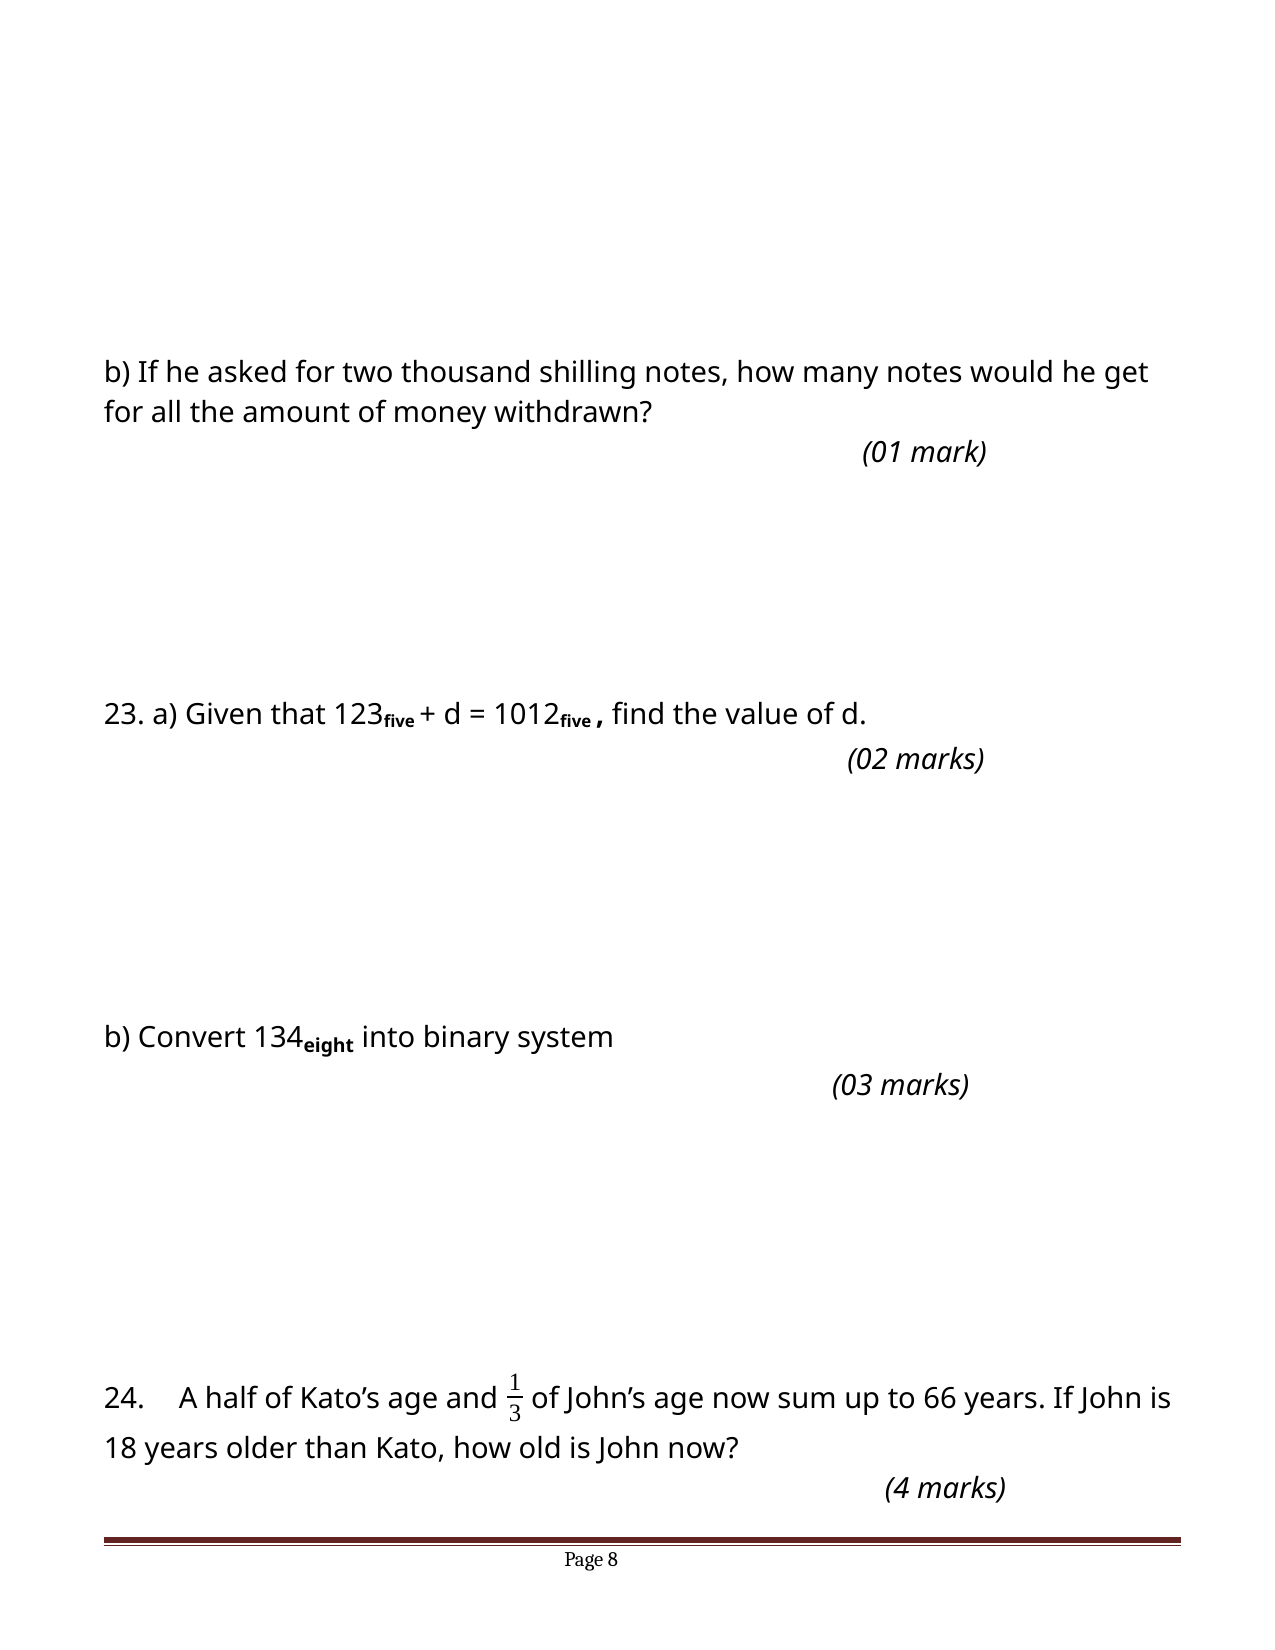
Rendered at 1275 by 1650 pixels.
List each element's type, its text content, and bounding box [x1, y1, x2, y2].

text (4 marks) [103, 1467, 1181, 1507]
text (03 marks) [103, 1064, 1181, 1104]
text 24. A half of Kato’s age and of John’s age now sum up to 66 years. If John is 18 years older than Kato, how old is John now? [103, 1368, 1181, 1467]
text (02 marks) [103, 738, 1181, 778]
text 23. a) Given that 123five + d = 1012five , find the value of d. [103, 693, 1181, 733]
text b) Convert 134eight into binary system [103, 1012, 1181, 1058]
text b) If he asked for two thousand shilling notes, how many notes would he get for all the amount of money withdrawn? [103, 352, 1181, 431]
text (01 mark) [103, 431, 1181, 471]
